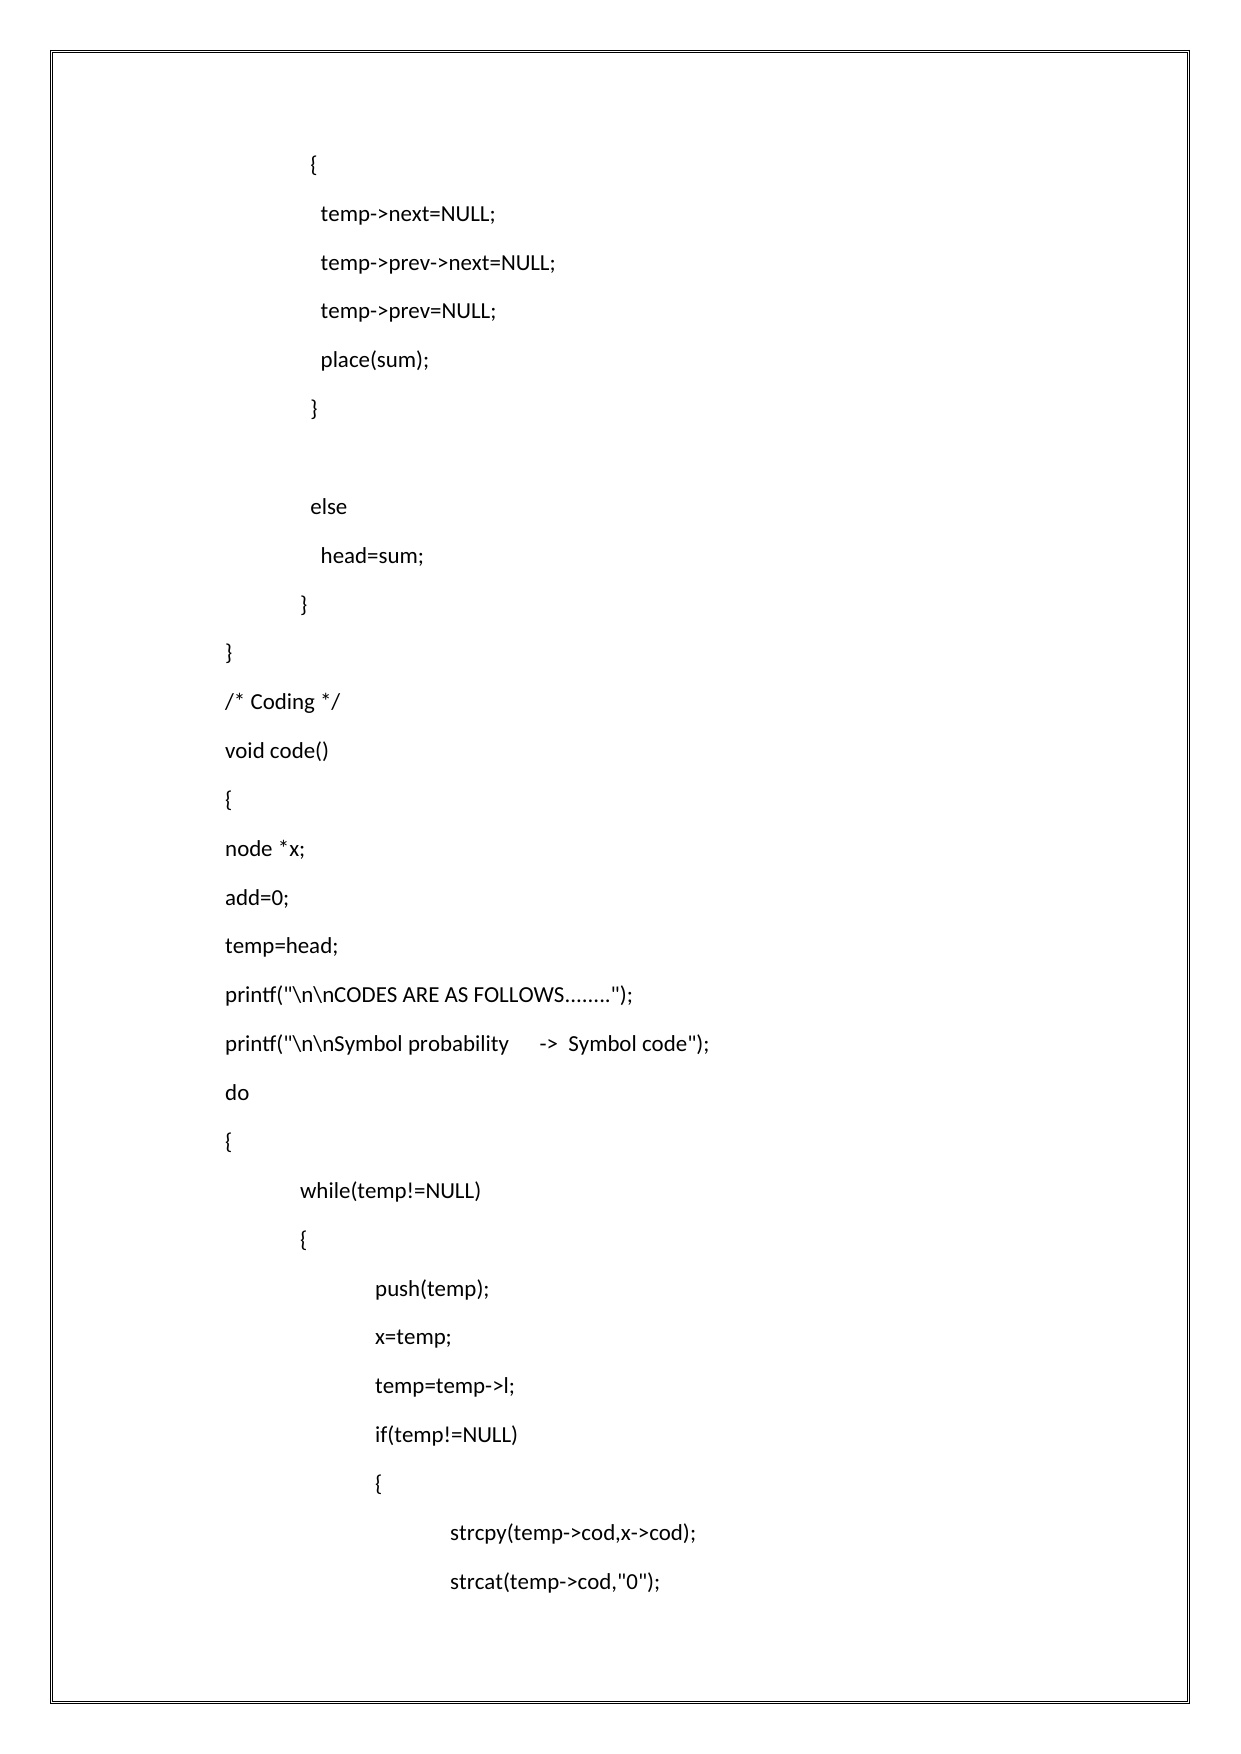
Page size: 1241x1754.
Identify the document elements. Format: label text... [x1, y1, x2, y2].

text do [150, 1078, 1090, 1106]
text printf("\n\nCODES ARE AS FOLLOWS........"); [150, 981, 1090, 1008]
text { [150, 785, 1090, 813]
text while(temp!=NULL) [150, 1176, 1090, 1204]
text { [150, 1127, 1090, 1155]
text if(temp!=NULL) [150, 1420, 1090, 1448]
text { [150, 1225, 1090, 1253]
text } [150, 394, 1090, 422]
text temp=temp->l; [150, 1371, 1090, 1399]
text temp->prev->next=NULL; [150, 248, 1090, 276]
text { [150, 150, 1090, 178]
text { [150, 1469, 1090, 1497]
text push(temp); [150, 1274, 1090, 1302]
text temp->prev=NULL; [150, 297, 1090, 324]
text /* Coding */ [150, 687, 1090, 715]
text strcat(temp->cod,"0"); [150, 1567, 1090, 1595]
text node *x; [150, 834, 1090, 862]
text place(sum); [150, 345, 1090, 373]
text printf("\n\nSymbol probability -> Symbol code"); [150, 1029, 1090, 1057]
text strcpy(temp->cod,x->cod); [150, 1518, 1090, 1546]
text add=0; [150, 883, 1090, 911]
text temp->next=NULL; [150, 199, 1090, 227]
text void code() [150, 736, 1090, 764]
text head=sum; [150, 541, 1090, 569]
text } [150, 590, 1090, 618]
text else [150, 492, 1090, 520]
text temp=head; [150, 932, 1090, 960]
text } [150, 638, 1090, 667]
text x=temp; [150, 1322, 1090, 1351]
